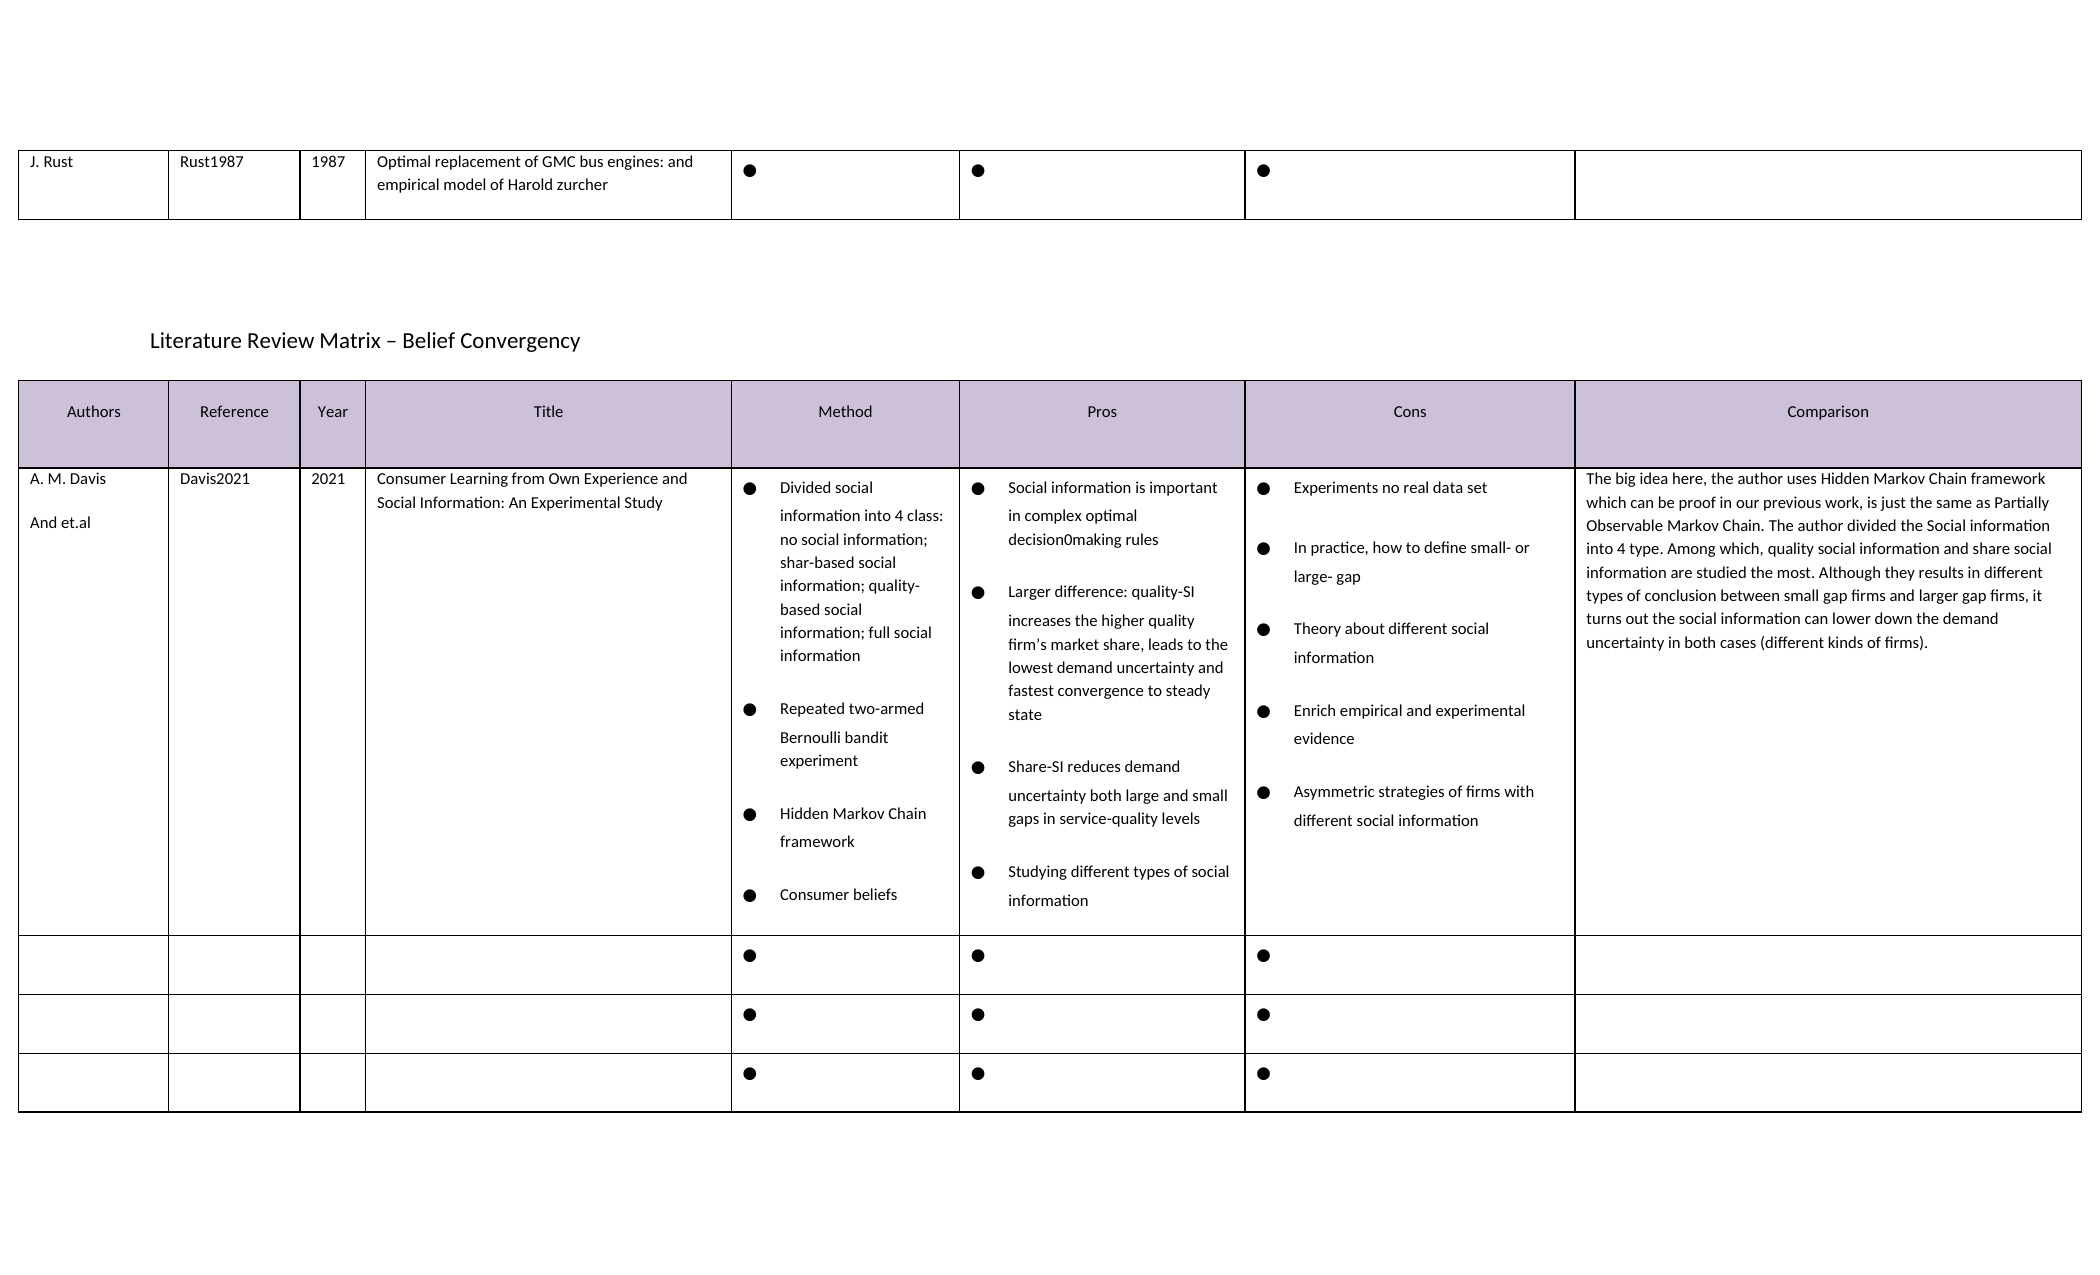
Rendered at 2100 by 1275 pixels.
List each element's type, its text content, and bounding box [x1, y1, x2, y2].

table_cell [732, 995, 959, 1052]
table_cell [1246, 936, 1574, 994]
table_cell [1576, 151, 2081, 219]
table_cell [960, 936, 1244, 994]
table_cell [169, 936, 299, 994]
table_cell [1246, 1054, 1574, 1111]
table_cell [1246, 151, 1574, 219]
table_cell Social information is important in complex optimal decision0making rules Larger difference: quality-SI increases the higher quality firm’s market share, leads to the lowest demand uncertainty and fastest convergence to steady state Share-SI reduces demand uncertainty both large and small gaps in service-quality levels Studying different types of social information [960, 469, 1244, 935]
table_cell [1576, 995, 2081, 1052]
table_cell [960, 995, 1244, 1052]
table_cell [732, 936, 959, 994]
table_cell [301, 1054, 365, 1111]
table_cell [169, 1054, 299, 1111]
table_cell Divided social information into 4 class: no social information; shar-based social information; quality-based social information; full social information Repeated two-armed Bernoulli bandit experiment Hidden Markov Chain framework Consumer beliefs [732, 469, 959, 935]
table_cell The big idea here, the author uses Hidden Markov Chain framework which can be proof in our previous work, is just the same as Partially Observable Markov Chain. The author divided the Social information into 4 type. Among which, quality social information and share social information are studied the most. Although they results in different types of conclusion between small gap firms and larger gap firms, it turns out the social information can lower down the demand uncertainty in both cases (different kinds of firms). [1576, 469, 2081, 935]
table_header Title [366, 381, 731, 467]
table_cell J. Rust [19, 151, 168, 219]
table_header Reference [169, 381, 299, 467]
table_cell 2021 [301, 469, 365, 935]
table_cell [732, 151, 959, 219]
table_header Comparison [1576, 381, 2081, 467]
table_header Authors [19, 381, 168, 467]
table_cell [732, 1054, 959, 1111]
table_cell [301, 995, 365, 1052]
table_cell A. M. Davis And et.al [19, 469, 168, 935]
table_cell [366, 995, 731, 1052]
table_cell Optimal replacement of GMC bus engines: and empirical model of Harold zurcher [366, 151, 731, 219]
text Literature Review Matrix – Belief Convergency [150, 326, 1950, 354]
table_cell 1987 [301, 151, 365, 219]
table_cell [960, 151, 1244, 219]
table_cell [1576, 1054, 2081, 1111]
table_header Cons [1246, 381, 1574, 467]
table_cell Experiments no real data set In practice, how to define small- or large- gap Theory about different social information Enrich empirical and experimental evidence Asymmetric strategies of firms with different social information [1246, 469, 1574, 935]
table_cell Rust1987 [169, 151, 299, 219]
table_cell [19, 1054, 168, 1111]
table_cell [169, 995, 299, 1052]
table_cell [366, 936, 731, 994]
table_cell [1246, 995, 1574, 1052]
table_cell Davis2021 [169, 469, 299, 935]
table_header Year [301, 381, 365, 467]
table_cell Consumer Learning from Own Experience and Social Information: An Experimental Study [366, 469, 731, 935]
table_cell [1576, 936, 2081, 994]
table_cell [19, 995, 168, 1052]
table_cell [19, 936, 168, 994]
table_cell [366, 1054, 731, 1111]
table_header Method [732, 381, 959, 467]
table_header Pros [960, 381, 1244, 467]
table_cell [960, 1054, 1244, 1111]
table_cell [301, 936, 365, 994]
